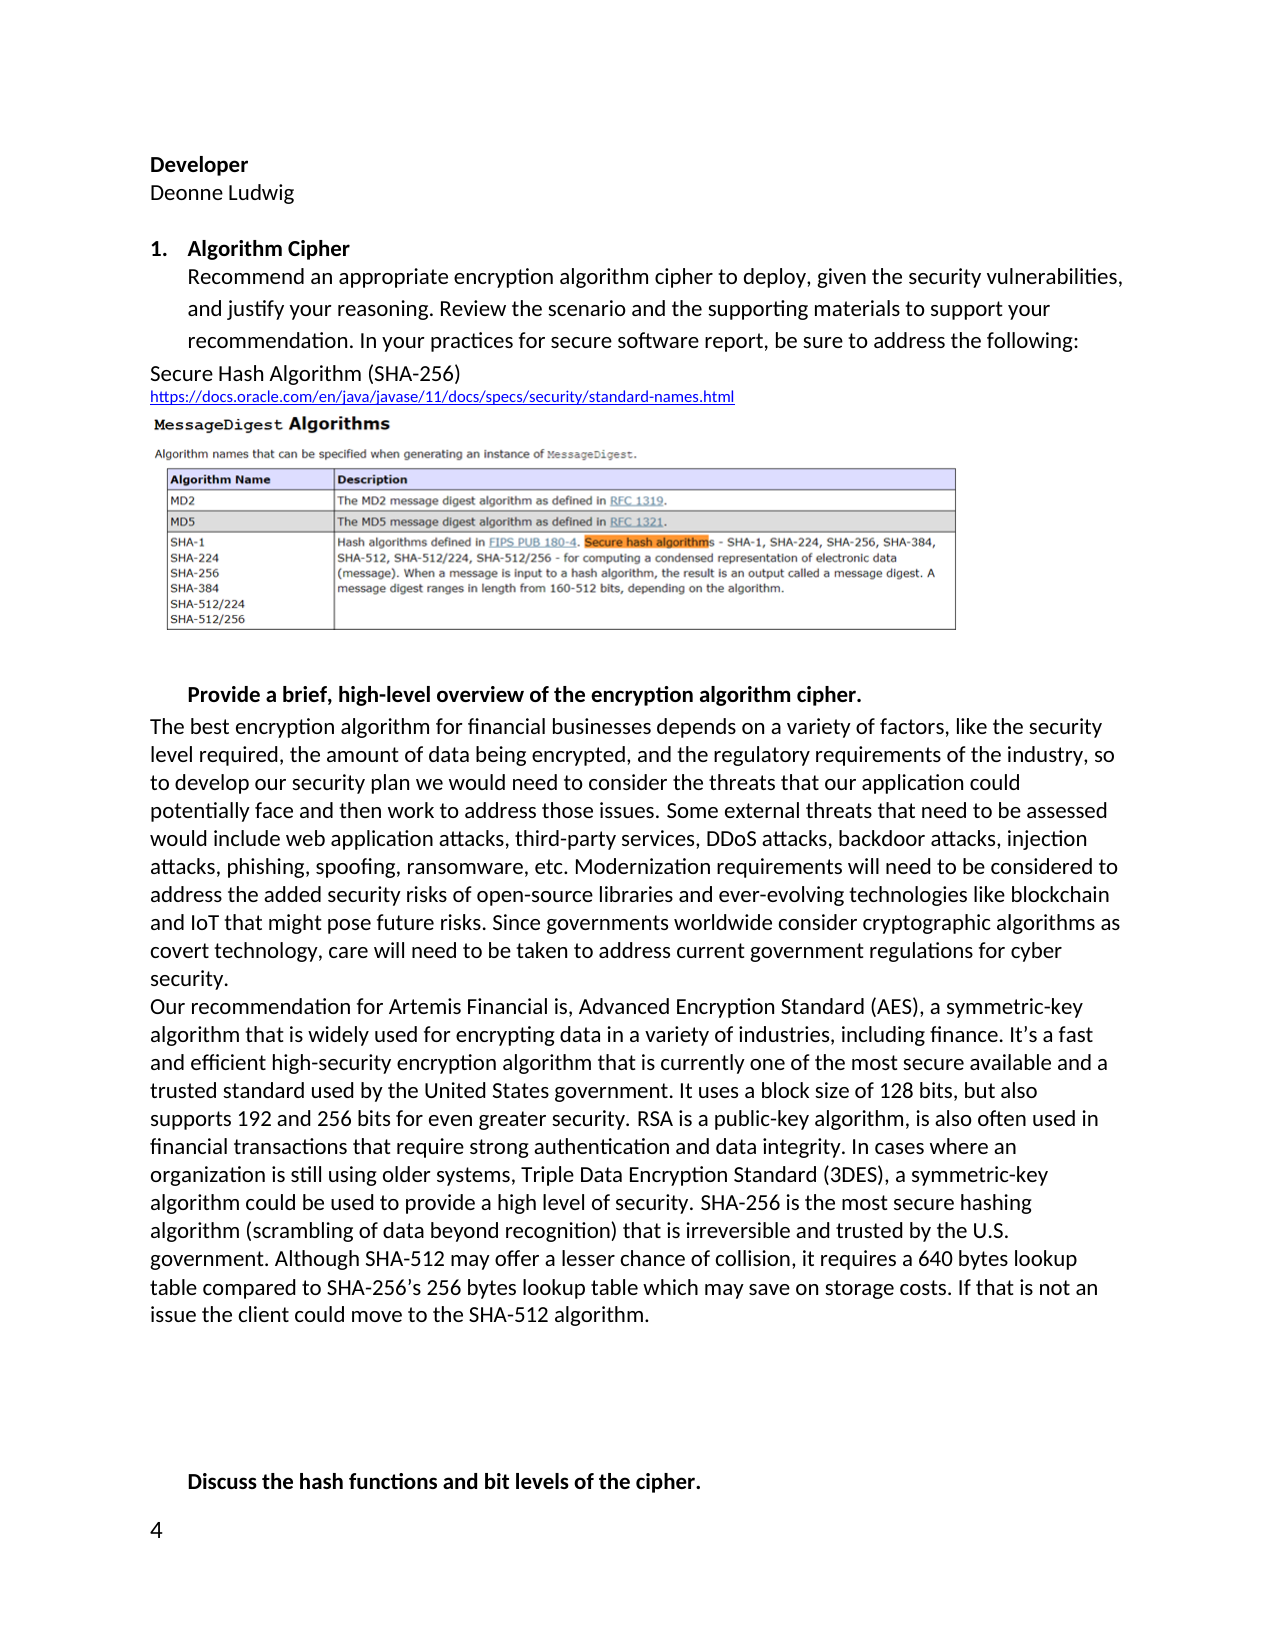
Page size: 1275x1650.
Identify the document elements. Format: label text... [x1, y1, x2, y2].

text Our recommendation for Artemis Financial is, Advanced Encryption Standard (AES), a symmetric-key algorithm that is widely used for encrypting data in a variety of industries, including finance. It’s a fast and efficient high-security encryption algorithm that is currently one of the most secure available and a trusted standard used by the United States government. It uses a block size of 128 bits, but also supports 192 and 256 bits for even greater security. RSA is a public-key algorithm, is also often used in financial transactions that require strong authentication and data integrity. In cases where an organization is still using older systems, Triple Data Encryption Standard (3DES), a symmetric-key algorithm could be used to provide a high level of security. SHA-256 is the most secure hashing algorithm (scrambling of data beyond recognition) that is irreversible and trusted by the U.S. government. Although SHA-512 may offer a lesser chance of collision, it requires a 640 bytes lookup table compared to SHA-256’s 256 bytes lookup table which may save on storage costs. If that is not an issue the client could move to the SHA-512 algorithm. [150, 992, 1125, 1329]
picture [150, 407, 959, 630]
text Secure Hash Algorithm (SHA-256) [150, 359, 1125, 387]
text The best encryption algorithm for financial businesses depends on a variety of factors, like the security level required, the amount of data being encrypted, and the regulatory requirements of the industry, so to develop our security plan we would need to consider the threats that our application could potentially face and then work to address those issues. Some external threats that need to be assessed would include web application attacks, third-party services, DDoS attacks, backdoor attacks, injection attacks, phishing, spoofing, ransomware, etc. Modernization requirements will need to be considered to address the added security risks of open-source libraries and ever-evolving technologies like blockchain and IoT that might pose future risks. Since governments worldwide consider cryptographic algorithms as covert technology, care will need to be taken to address current government regulations for cyber security. [150, 712, 1125, 992]
text Deonne Ludwig [150, 178, 1125, 206]
subtitle Algorithm Cipher [150, 234, 1125, 262]
text https://docs.oracle.com/en/java/javase/11/docs/specs/security/standard-names.html [150, 387, 1125, 407]
subtitle Discuss the hash functions and bit levels of the cipher. [187, 1467, 1125, 1495]
subtitle Recommend an appropriate encryption algorithm cipher to deploy, given the security vulnerabilities, and justify your reasoning. Review the scenario and the supporting materials to support your recommendation. In your practices for secure software report, be sure to address the following: [187, 262, 1125, 354]
subtitle Provide a brief, high-level overview of the encryption algorithm cipher. [187, 680, 1125, 708]
subtitle Developer [150, 150, 1125, 178]
